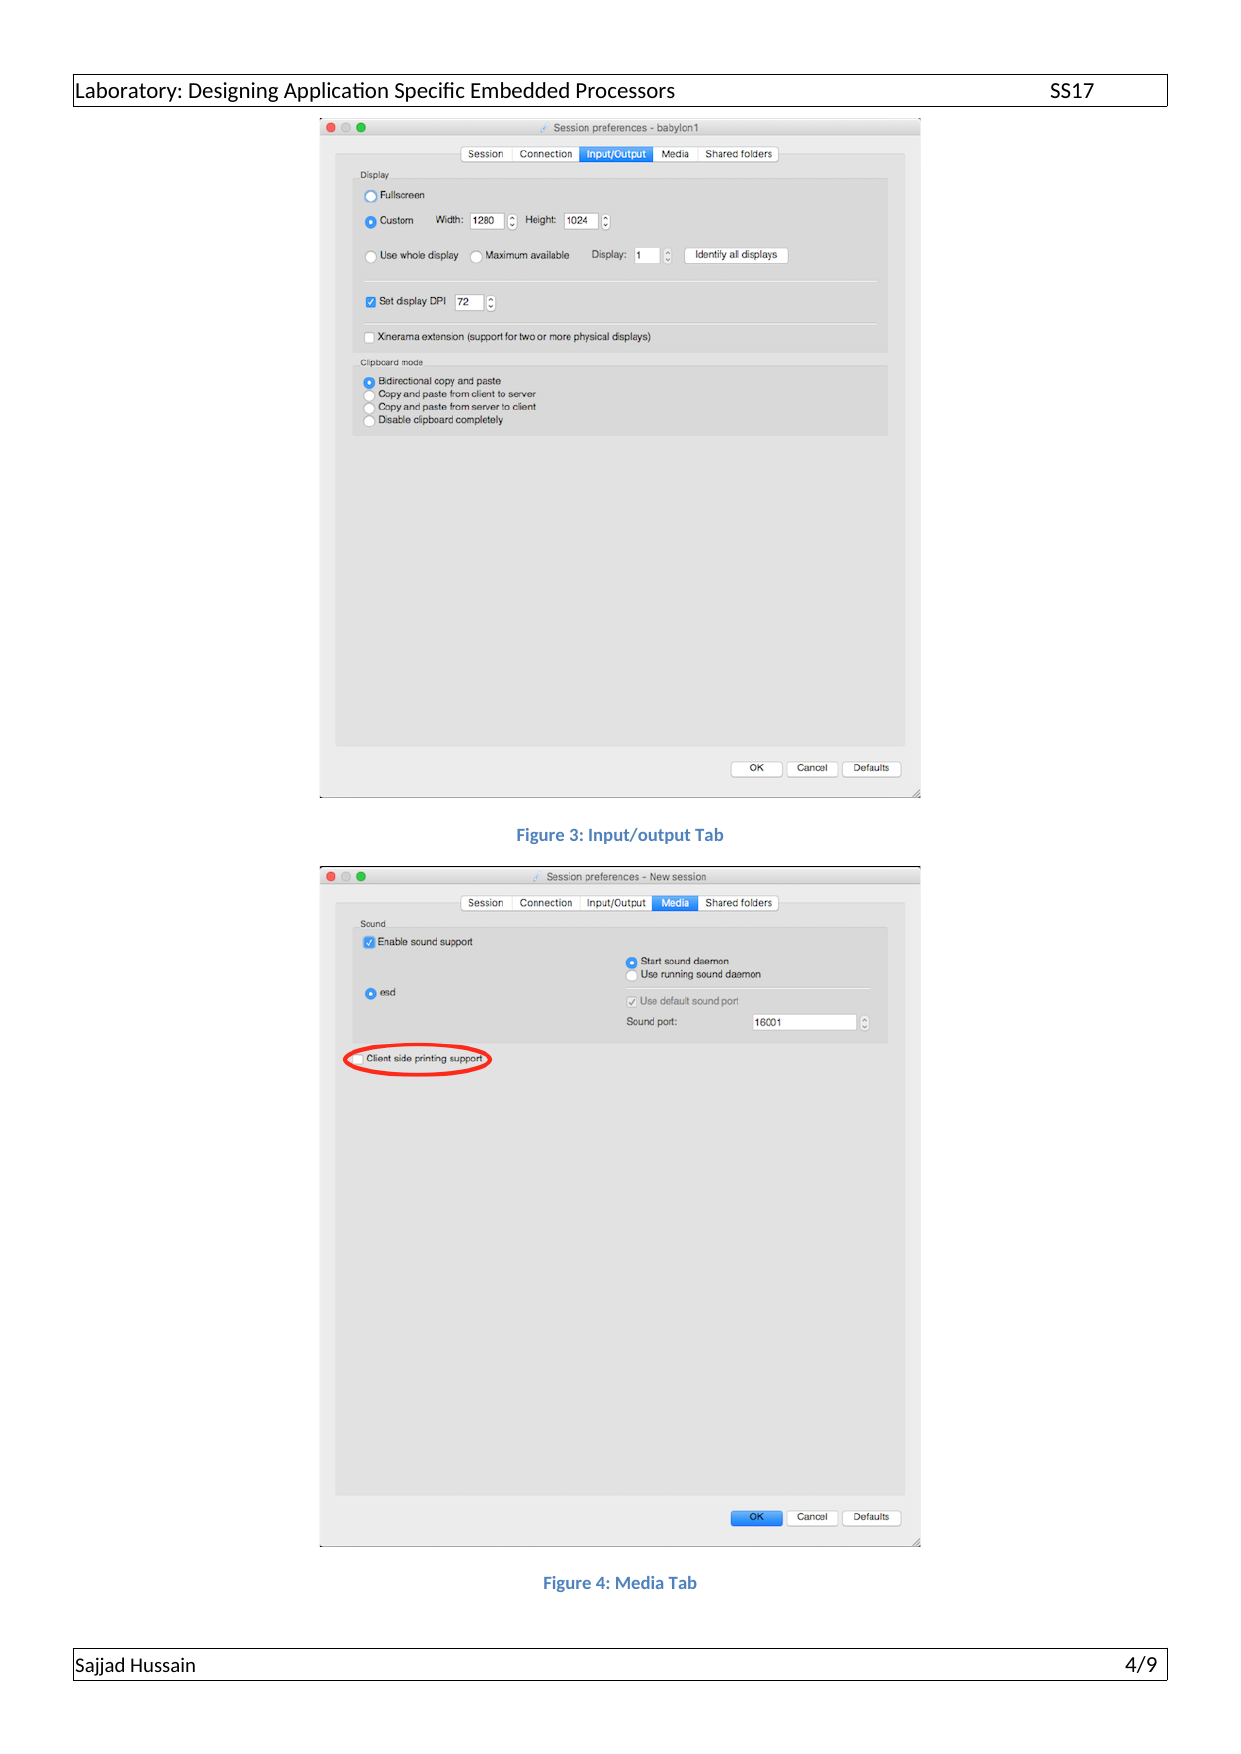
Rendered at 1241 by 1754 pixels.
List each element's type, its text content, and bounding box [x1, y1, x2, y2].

picture [319, 866, 921, 1547]
picture [319, 118, 921, 798]
text Figure 3: Input/output Tab [75, 823, 1165, 846]
text Figure 4: Media Tab [75, 1571, 1165, 1594]
